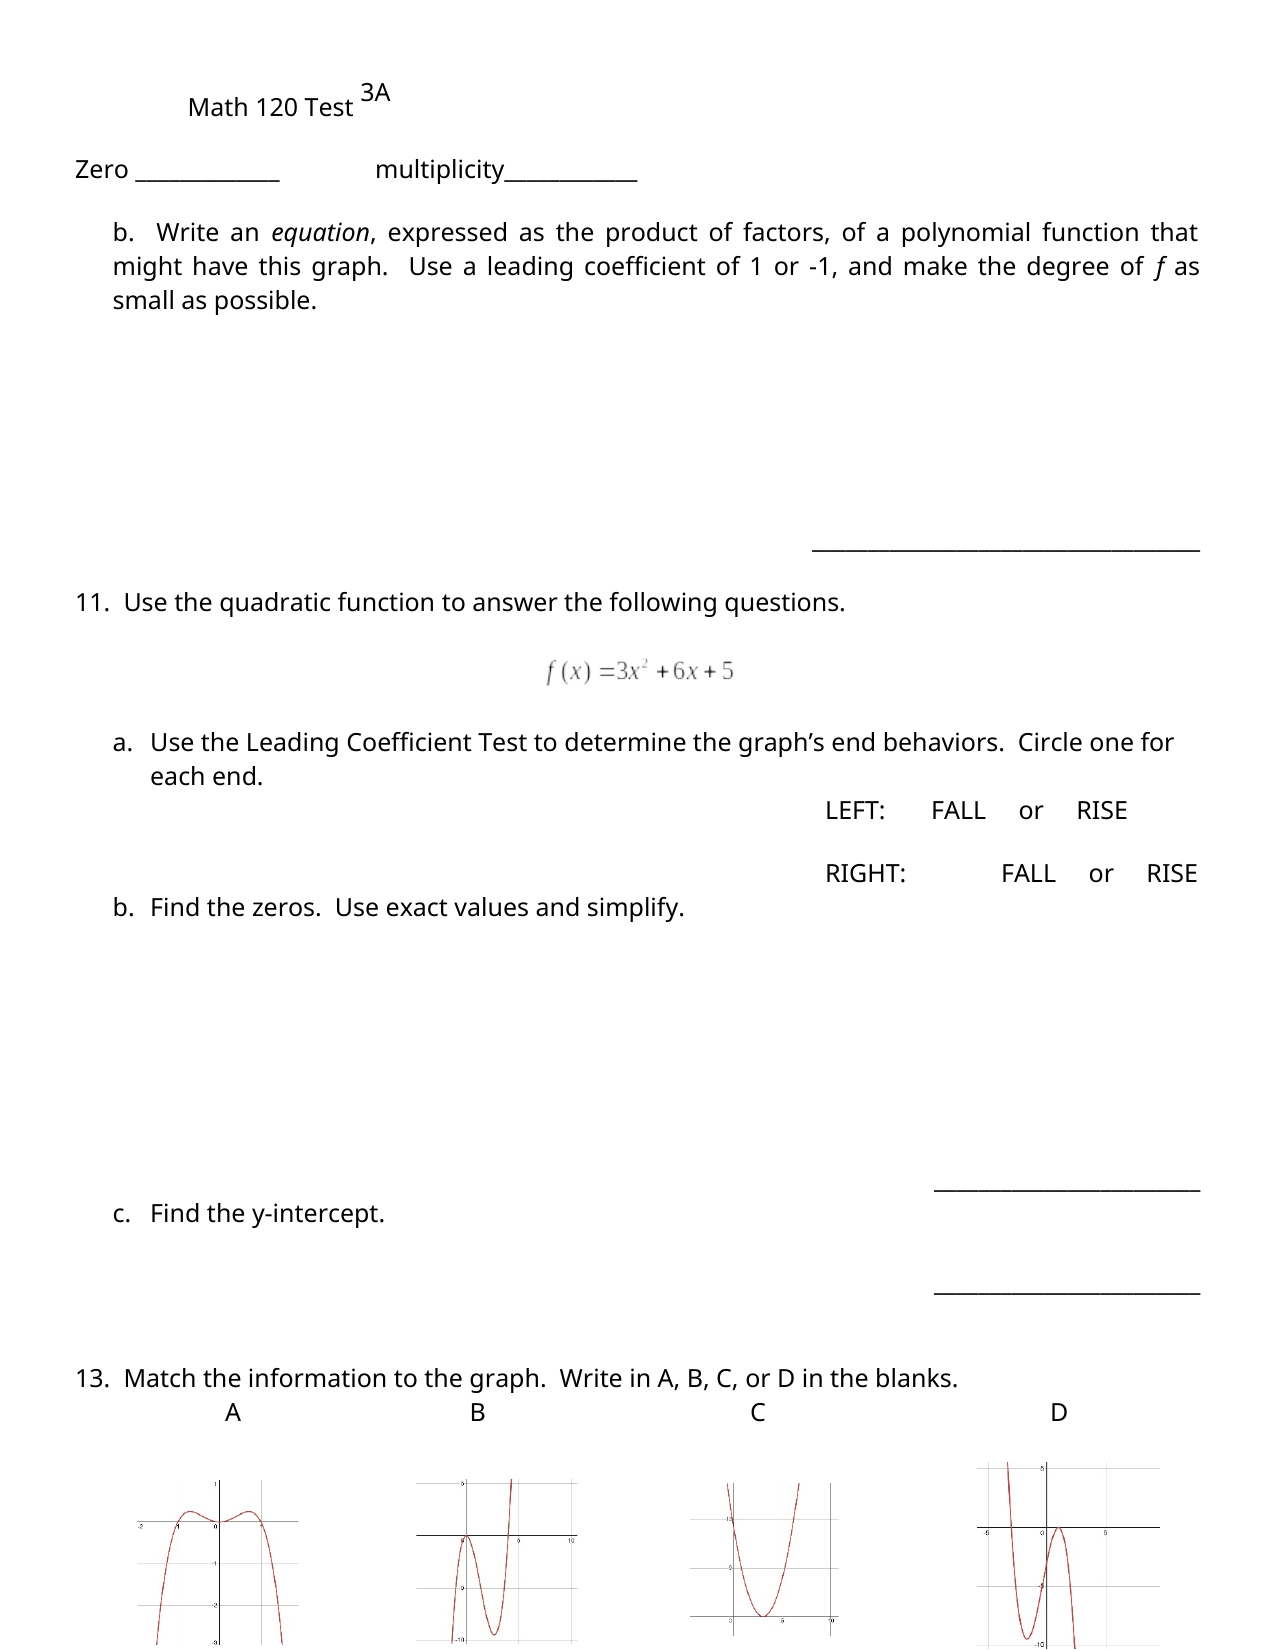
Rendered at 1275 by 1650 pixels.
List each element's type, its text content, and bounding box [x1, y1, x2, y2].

picture [688, 1483, 839, 1634]
list Find the zeros. Use exact values and simplify. [112, 889, 1200, 923]
picture [414, 1479, 577, 1642]
list Use the Leading Coefficient Test to determine the graph’s end behaviors. Circle one for each end. [112, 724, 1200, 793]
picture [975, 1462, 1160, 1647]
text 13. Match the information to the graph. Write in A, B, C, or D in the blanks. [75, 1361, 1200, 1395]
text ________________________ [825, 1162, 1200, 1196]
text A B C D [75, 1395, 1200, 1463]
list LEFT: FALL or RISE [825, 793, 1200, 827]
list 11. Use the quadratic function to answer the following questions. [75, 584, 1200, 618]
list ___________________________________ [112, 521, 1200, 556]
list RIGHT: FALL or RISE [825, 855, 1200, 889]
picture [136, 1480, 299, 1643]
text Zero _____________ multiplicity____________ [75, 152, 1200, 186]
text ________________________ [825, 1264, 1200, 1298]
list Find the y-intercept. [112, 1196, 1200, 1230]
list b. Write an equation, expressed as the product of factors, of a polynomial function that might have this graph. Use a leading coefficient of 1 or -1, and make the degree of f as small as possible. [112, 215, 1200, 317]
